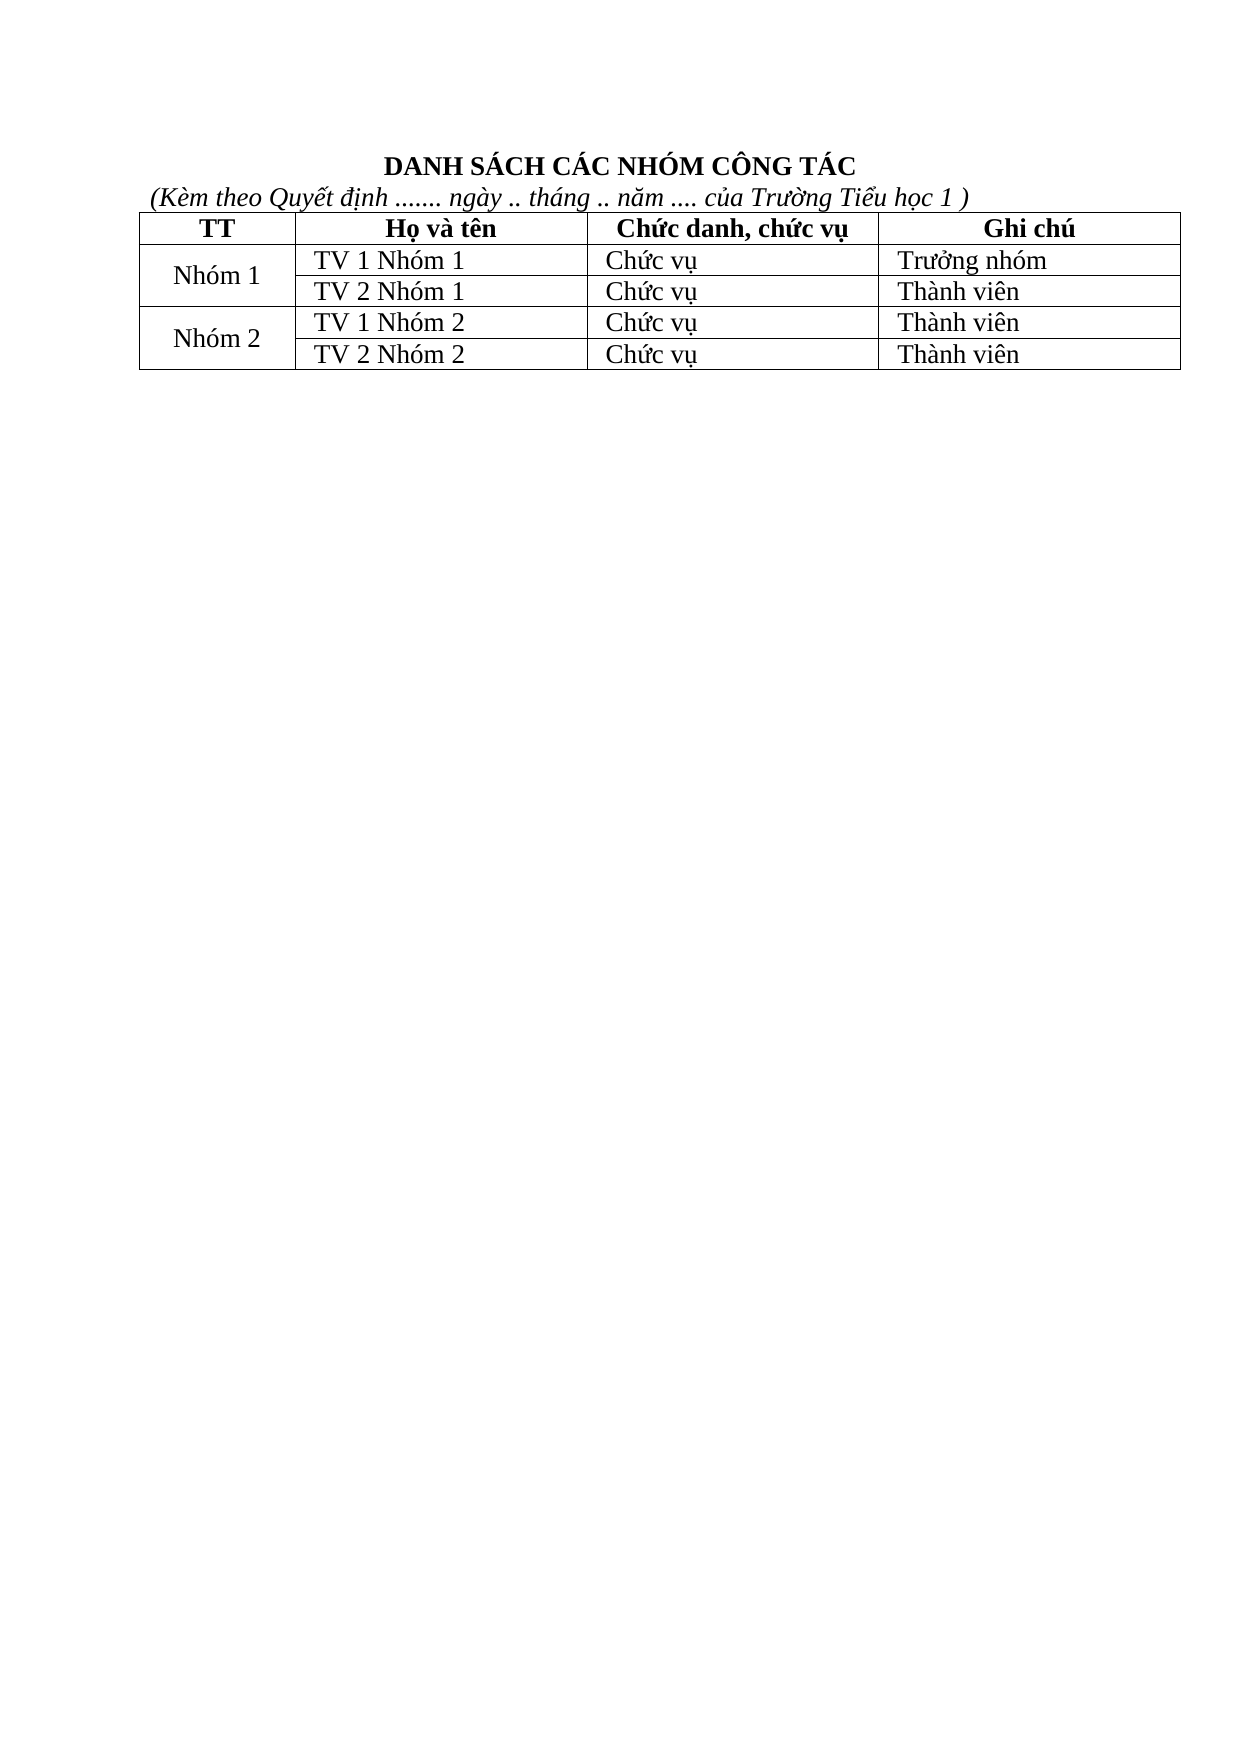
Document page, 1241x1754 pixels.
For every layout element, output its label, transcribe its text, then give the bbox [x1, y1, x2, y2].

table_cell TV 2 Nhóm 1 [296, 276, 587, 306]
table_header Chức danh, chức vụ [588, 213, 878, 244]
table_cell Thành viên [879, 276, 1180, 306]
text DANH SÁCH CÁC NHÓM CÔNG TÁC [150, 150, 1090, 181]
table_header Ghi chú [879, 213, 1180, 244]
table_cell Thành viên [879, 307, 1180, 338]
text (Kèm theo Quyết định ....... ngày .. tháng .. năm .... của Trường Tiểu học 1 ) [150, 181, 1090, 212]
table_cell Chức vụ [588, 307, 878, 338]
table_cell Nhóm 1 [140, 245, 295, 306]
table_cell Thành viên [879, 339, 1180, 369]
table_header Họ và tên [296, 213, 587, 244]
table_cell TV 2 Nhóm 2 [296, 339, 587, 369]
table_header TT [140, 213, 295, 244]
table_cell TV 1 Nhóm 2 [296, 307, 587, 338]
table_cell Trưởng nhóm [879, 245, 1180, 275]
table_cell Chức vụ [588, 339, 878, 369]
table_cell Nhóm 2 [140, 307, 295, 369]
table_cell Chức vụ [588, 276, 878, 306]
table_cell TV 1 Nhóm 1 [296, 245, 587, 275]
table_cell Chức vụ [588, 245, 878, 275]
